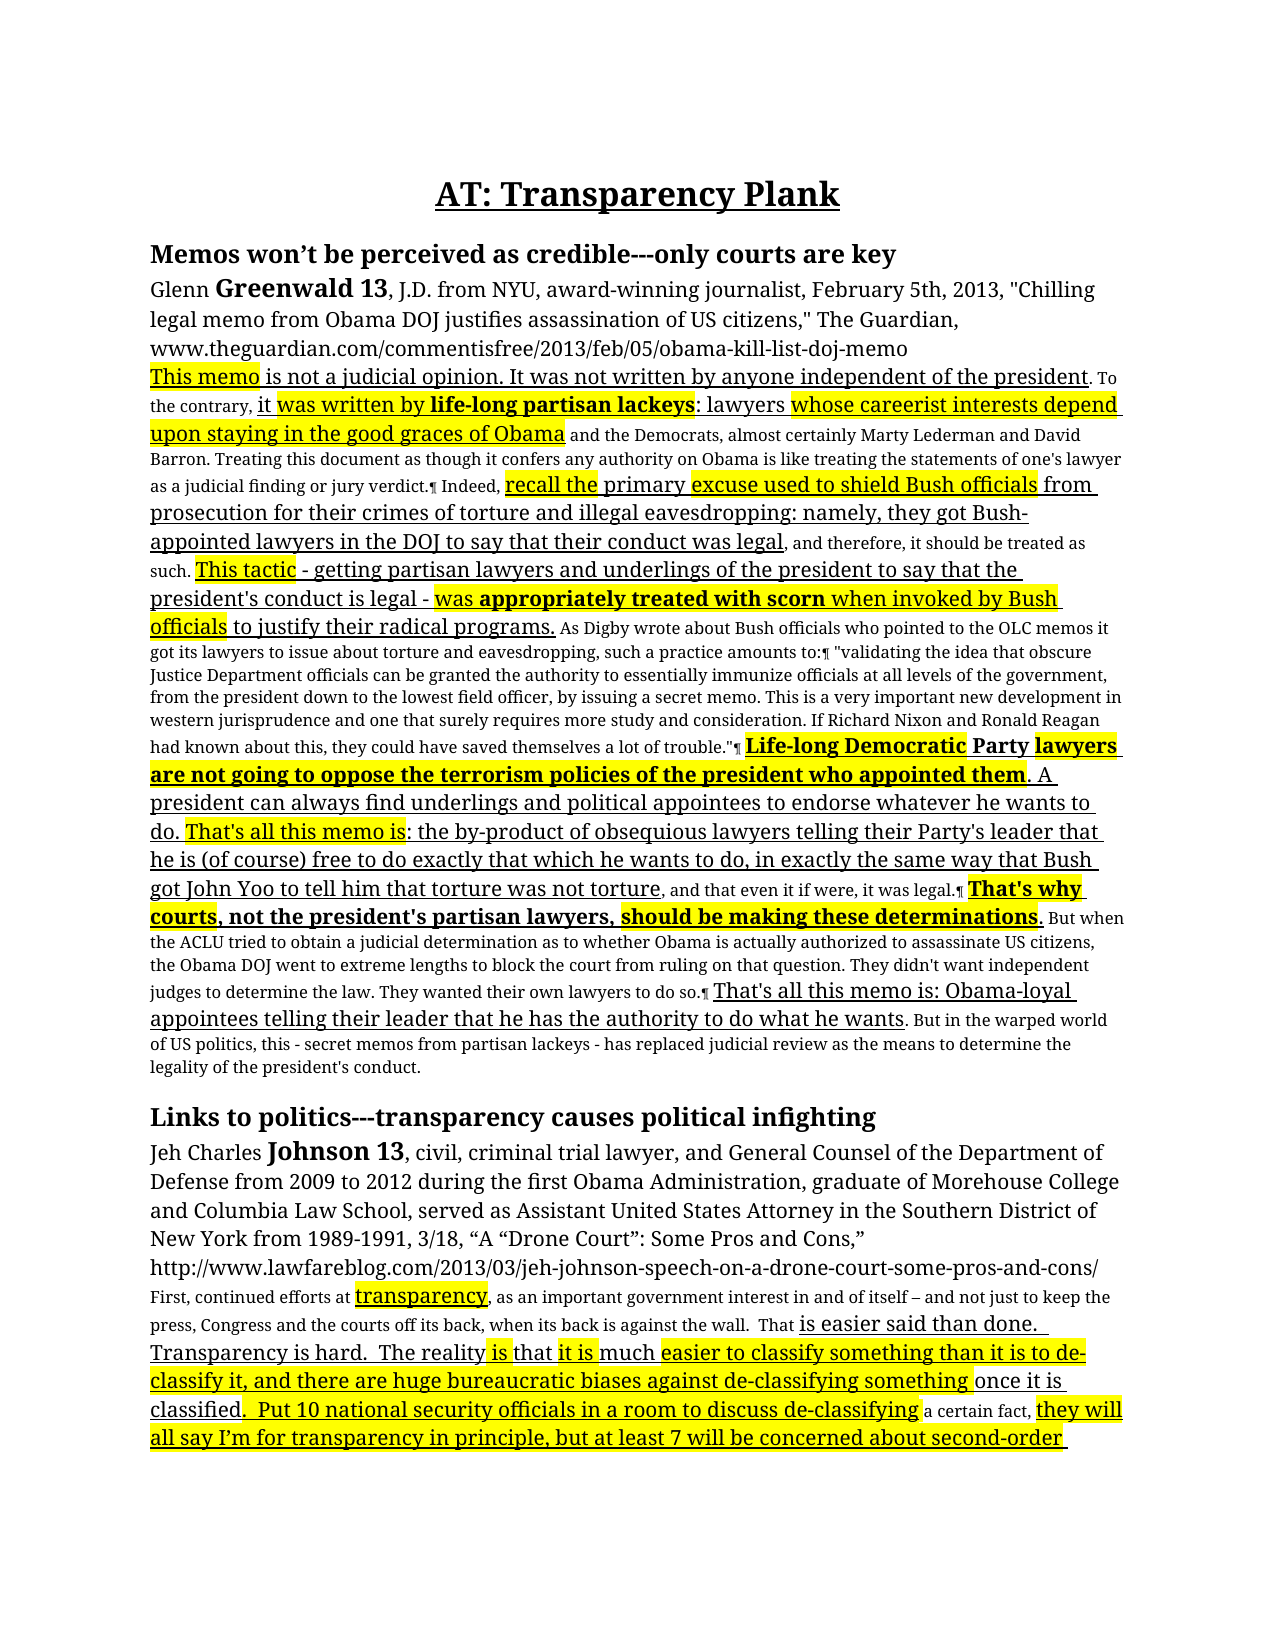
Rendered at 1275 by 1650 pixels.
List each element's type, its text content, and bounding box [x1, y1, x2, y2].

text Jeh Charles Johnson 13, civil, criminal trial lawyer, and General Counsel of the Department of Defense from 2009 to 2012 during the first Obama Administration, graduate of Morehouse College and Columbia Law School, served as Assistant United States Attorney in the Southern District of New York from 1989-1991, 3/18, “A “Drone Court”: Some Pros and Cons,” http://www.lawfareblog.com/2013/03/jeh-johnson-speech-on-a-drone-court-some-pros-and-cons/ [150, 1133, 1125, 1281]
subtitle Links to politics---transparency causes political infighting [150, 1099, 1125, 1133]
text This memo is not a judicial opinion. It was not written by anyone independent of the president. To the contrary, it was written by life-long partisan lackeys: lawyers whose careerist interests depend upon staying in the good graces of Obama and the Democrats, almost certainly Marty Lederman and David Barron. Treating this document as though it confers any authority on Obama is like treating the statements of one's lawyer as a judicial finding or jury verdict.¶ Indeed, recall the primary excuse used to shield Bush officials from prosecution for their crimes of torture and illegal eavesdropping: namely, they got Bush-appointed lawyers in the DOJ to say that their conduct was legal, and therefore, it should be treated as such. This tactic - getting partisan lawyers and underlings of the president to say that the president's conduct is legal - was appropriately treated with scorn when invoked by Bush officials to justify their radical programs. As Digby wrote about Bush officials who pointed to the OLC memos it got its lawyers to issue about torture and eavesdropping, such a practice amounts to:¶ "validating the idea that obscure Justice Department officials can be granted the authority to essentially immunize officials at all levels of the government, from the president down to the lowest field officer, by issuing a secret memo. This is a very important new development in western jurisprudence and one that surely requires more study and consideration. If Richard Nixon and Ronald Reagan had known about this, they could have saved themselves a lot of trouble."¶ Life-long Democratic Party lawyers are not going to oppose the terrorism policies of the president who appointed them. A president can always find underlings and political appointees to endorse whatever he wants to do. That's all this memo is: the by-product of obsequious lawyers telling their Party's leader that he is (of course) free to do exactly that which he wants to do, in exactly the same way that Bush got John Yoo to tell him that torture was not torture, and that even it if were, it was legal.¶ That's why courts, not the president's partisan lawyers, should be making these determinations. But when the ACLU tried to obtain a judicial determination as to whether Obama is actually authorized to assassinate US citizens, the Obama DOJ went to extreme lengths to block the court from ruling on that question. They didn't want independent judges to determine the law. They wanted their own lawyers to do so.¶ That's all this memo is: Obama-loyal appointees telling their leader that he has the authority to do what he wants. But in the warped world of US politics, this - secret memos from partisan lackeys - has replaced judicial review as the means to determine the legality of the president's conduct. [150, 362, 1125, 1078]
subtitle Memos won’t be perceived as credible---only courts are key [150, 237, 1125, 271]
subtitle AT: Transparency Plank [150, 171, 1125, 216]
text Glenn Greenwald 13, J.D. from NYU, award-winning journalist, February 5th, 2013, "Chilling legal memo from Obama DOJ justifies assassination of US citizens," The Guardian, www.theguardian.com/commentisfree/2013/feb/05/obama-kill-list-doj-memo [150, 271, 1125, 362]
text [150, 1281, 1125, 1452]
